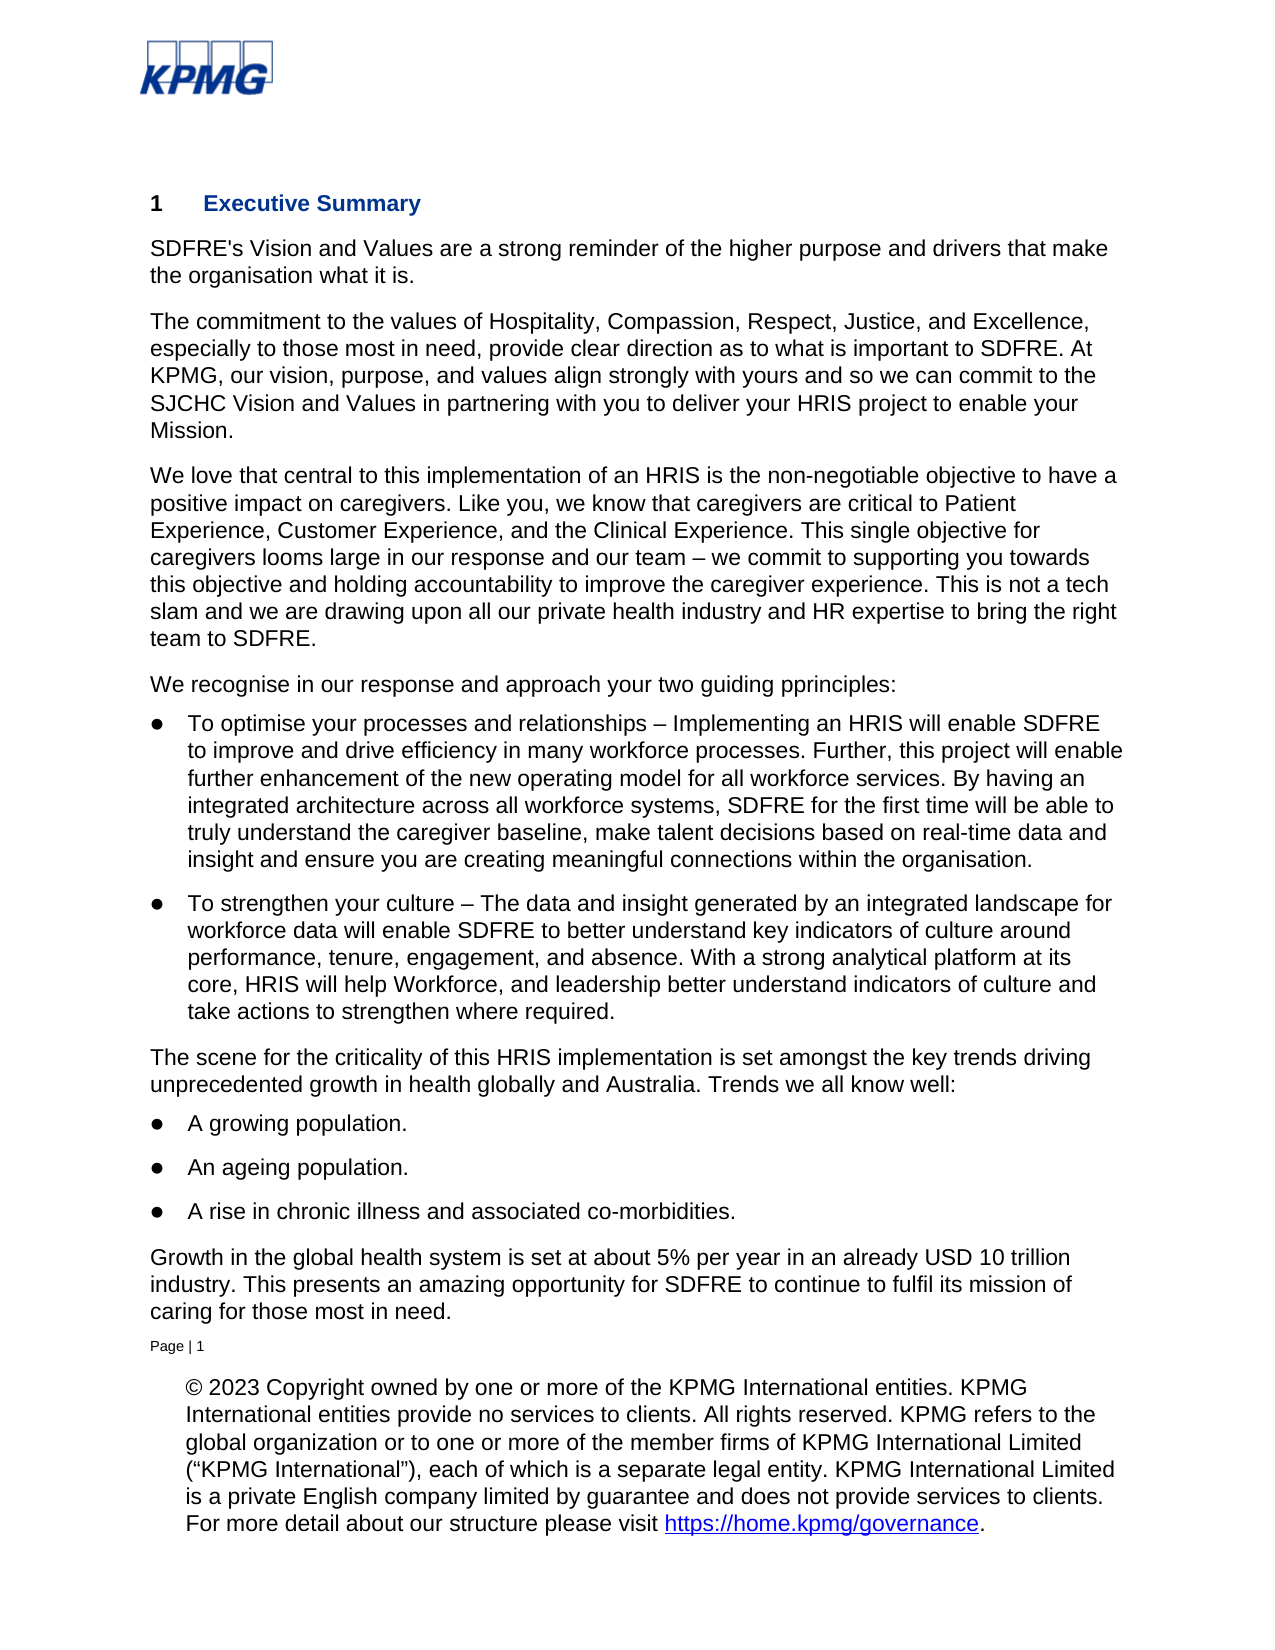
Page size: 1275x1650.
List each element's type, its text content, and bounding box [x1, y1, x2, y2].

text Growth in the global health system is set at about 5% per year in an already USD 10 trillion industry. This presents an amazing opportunity for SDFRE to continue to fulfil its mission of caring for those most in need. [150, 1243, 1125, 1324]
list A growing population. [150, 1110, 1125, 1137]
text The commitment to the values of Hospitality, Compassion, Respect, Justice, and Excellence, especially to those most in need, provide clear direction as to what is important to SDFRE. At KPMG, our vision, purpose, and values align strongly with yours and so we can commit to the SJCHC Vision and Values in partnering with you to deliver your HRIS project to enable your Mission. [150, 308, 1125, 443]
subtitle Executive Summary [150, 178, 1125, 216]
picture [118, 0, 302, 136]
text The scene for the criticality of this HRIS implementation is set amongst the key trends driving unprecedented growth in health globally and Australia. Trends we all know well: [150, 1043, 1125, 1097]
text SDFRE's Vision and Values are a strong reminder of the higher purpose and drivers that make the organisation what it is. [150, 235, 1125, 289]
list An ageing population. [150, 1153, 1125, 1181]
list A rise in chronic illness and associated co-morbidities. [150, 1197, 1125, 1224]
list To strengthen your culture – The data and insight generated by an integrated landscape for workforce data will enable SDFRE to better understand key indicators of culture around performance, tenure, engagement, and absence. With a strong analytical platform at its core, HRIS will help Workforce, and leadership better understand indicators of culture and take actions to strengthen where required. [150, 889, 1125, 1024]
text We recognise in our response and approach your two guiding pprinciples: [150, 670, 1125, 697]
list To optimise your processes and relationships – Implementing an HRIS will enable SDFRE to improve and drive efficiency in many workforce processes. Further, this project will enable further enhancement of the new operating model for all workforce services. By having an integrated architecture across all workforce systems, SDFRE for the first time will be able to truly understand the caregiver baseline, make talent decisions based on real-time data and insight and ensure you are creating meaningful connections within the organisation. [150, 710, 1125, 872]
text We love that central to this implementation of an HRIS is the non-negotiable objective to have a positive impact on caregivers. Like you, we know that caregivers are critical to Patient Experience, Customer Experience, and the Clinical Experience. This single objective for caregivers looms large in our response and our team – we commit to supporting you towards this objective and holding accountability to improve the caregiver experience. This is not a tech slam and we are drawing upon all our private health industry and HR expertise to bring the right team to SDFRE. [150, 462, 1125, 651]
